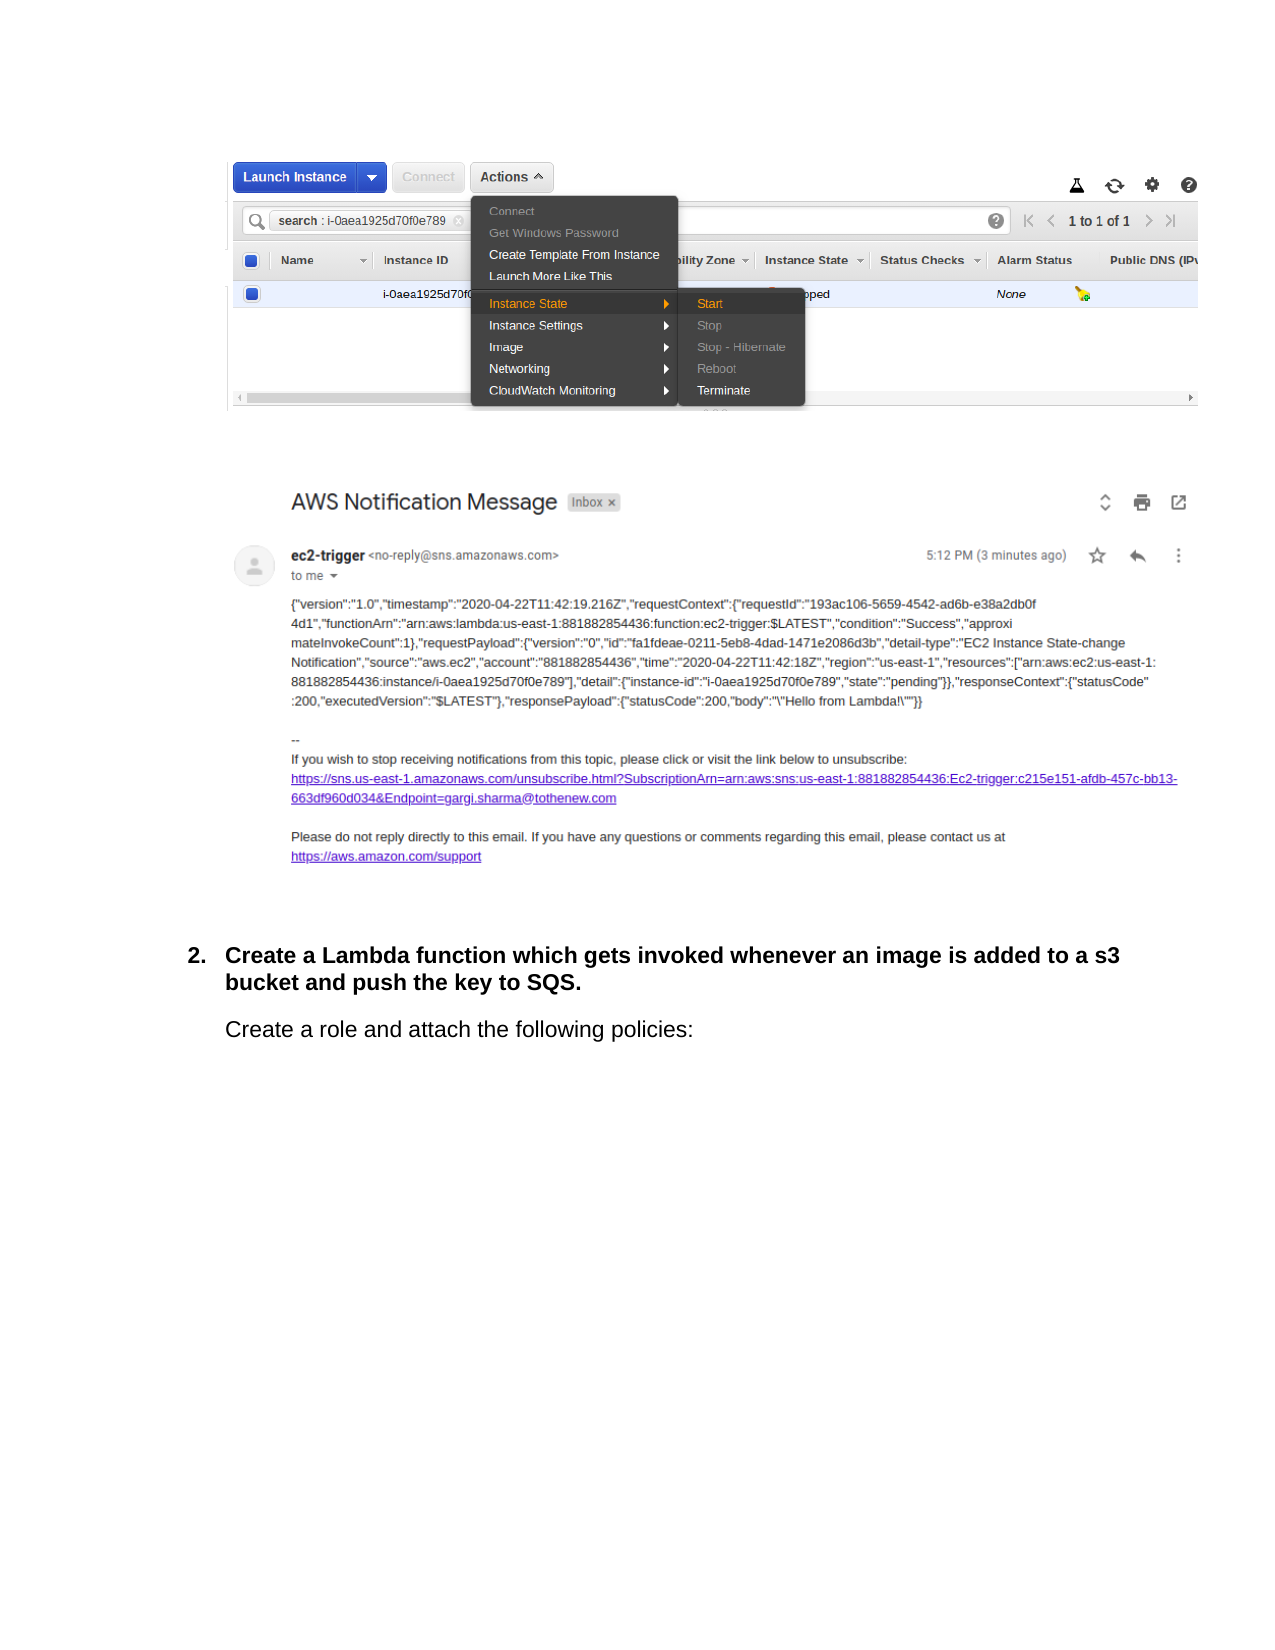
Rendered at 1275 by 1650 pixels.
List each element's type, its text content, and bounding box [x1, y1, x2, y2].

list Create a Lambda function which gets invoked whenever an image is added to a s3 bucket and push the key to SQS. [187, 942, 1123, 995]
text Create a role and attach the following policies: [225, 1016, 1123, 1042]
picture [225, 478, 1200, 875]
picture [225, 150, 1200, 411]
